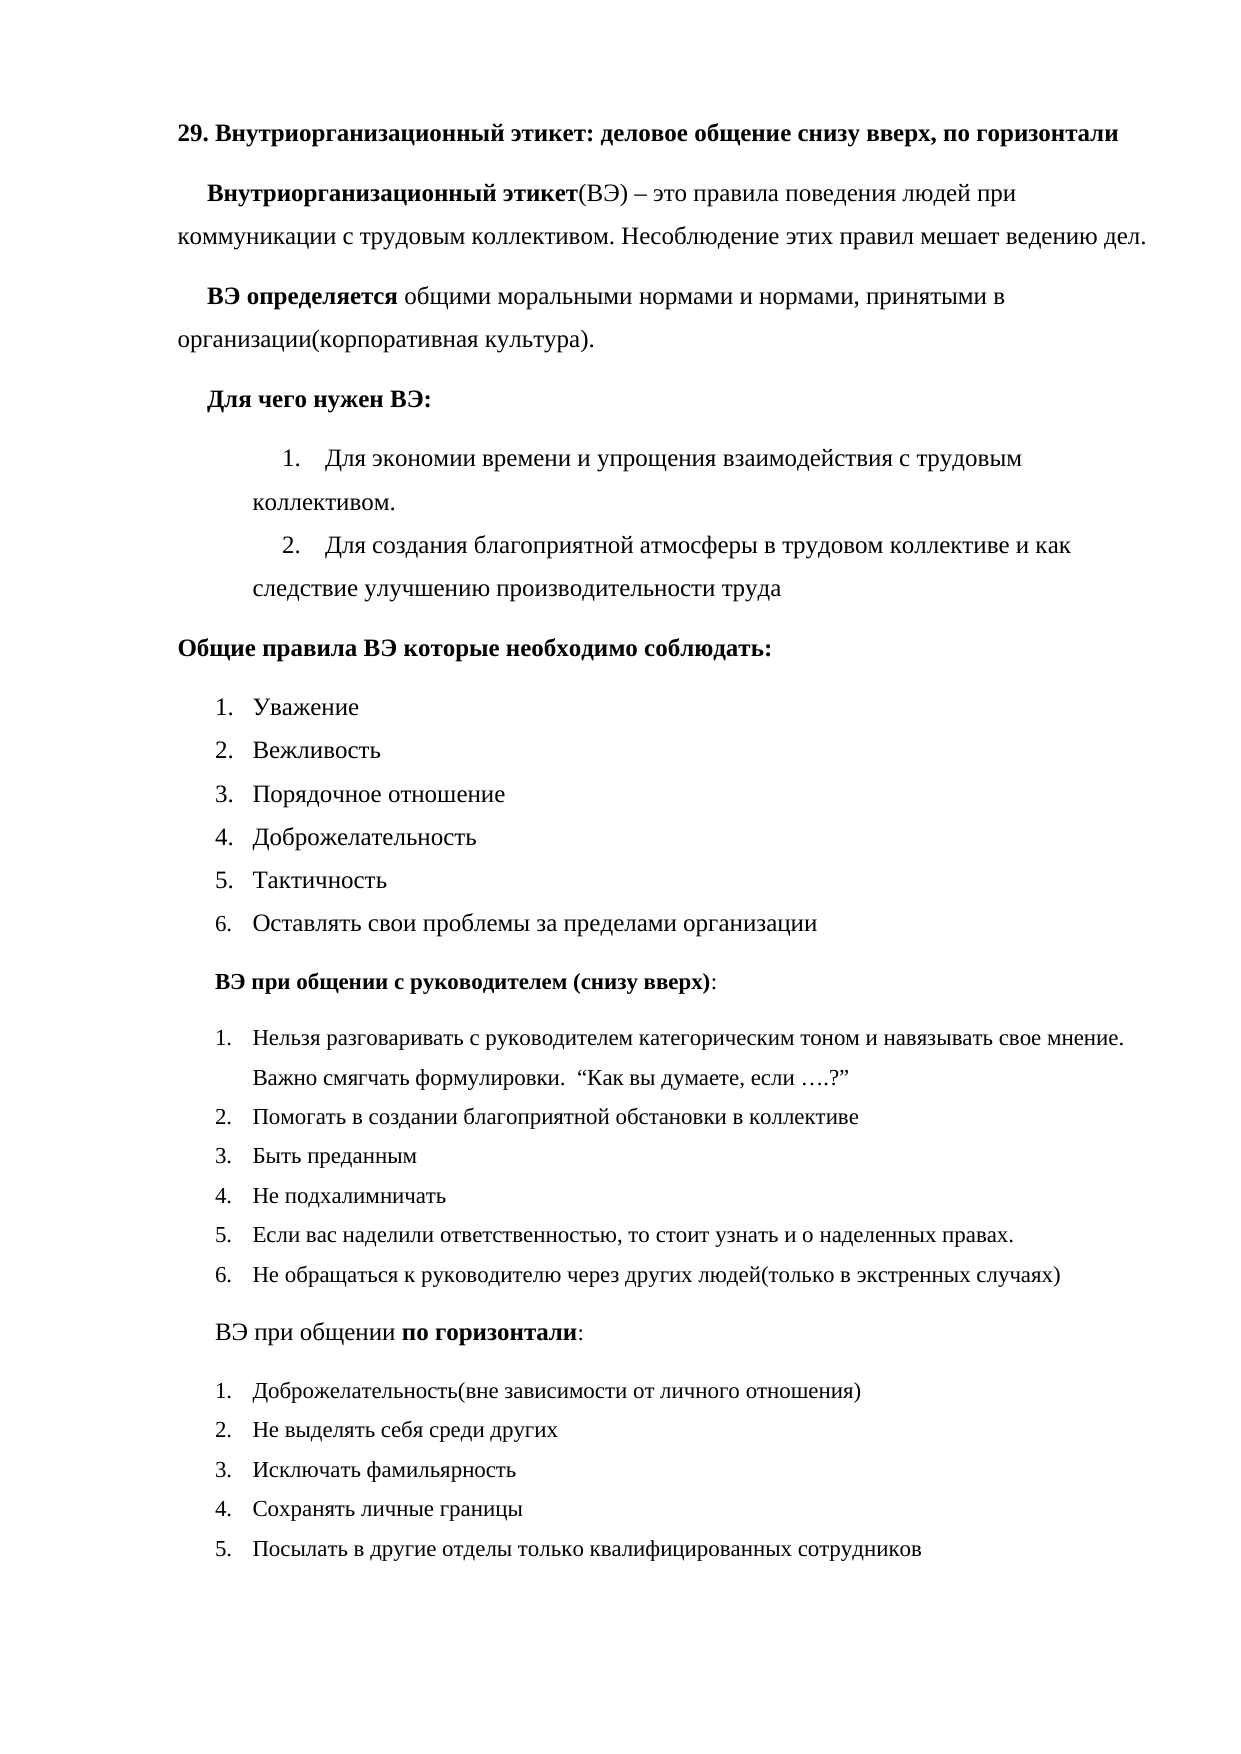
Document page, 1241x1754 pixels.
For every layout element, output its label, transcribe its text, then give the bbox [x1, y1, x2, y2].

text Для чего нужен ВЭ: [177, 384, 1152, 412]
text ВЭ при общении по горизонтали: [177, 1317, 1152, 1346]
text ВЭ определяется общими моральными нормами и нормами, принятыми в организации(корпоративная культура). [177, 281, 1152, 353]
list Доброжелательность(вне зависимости от личного отношения) [215, 1377, 1152, 1403]
list Не подхалимничать [215, 1182, 1152, 1208]
list Для экономии времени и упрощения взаимодействия с трудовым коллективом. [252, 443, 1152, 515]
list Не обращаться к руководителю через других людей(только в экстренных случаях) [215, 1261, 1152, 1287]
list Нельзя разговаривать с руководителем категорическим тоном и навязывать свое мнение. Важно смягчать формулировки. “Как вы думаете, если ….?” [215, 1024, 1152, 1090]
text Внутриорганизационный этикет​(ВЭ) – это правила поведения людей при коммуникации с трудовым коллективом. Несоблюдение этих правил мешает ведению дел. [177, 178, 1152, 250]
text Общие правила ВЭ которые необходимо соблюдать: [177, 633, 1152, 661]
list Доброжелательность [215, 822, 1152, 851]
text 29. Внутриорганизационный этикет: деловое общение снизу вверх, по горизонтали [177, 118, 1152, 147]
list Помогать в создании благоприятной обстановки в коллективе [215, 1103, 1152, 1129]
list Сохранять личные границы [215, 1495, 1152, 1522]
list Вежливость [215, 736, 1152, 764]
text ВЭ при общении с руководителем (снизу вверх): [177, 968, 1152, 994]
list Оставлять свои проблемы за пределами организации [215, 908, 1152, 937]
list Быть преданным [215, 1142, 1152, 1169]
list Исключать фамильярность [215, 1456, 1152, 1482]
list Для создания благоприятной атмосферы в трудовом коллективе и как следствие улучшению производительности труда [252, 530, 1152, 602]
list Посылать в другие отделы только квалифицированных сотрудников [215, 1535, 1152, 1561]
list Порядочное отношение [215, 779, 1152, 807]
list Тактичность [215, 865, 1152, 894]
list Если вас наделили ответственностью, то стоит узнать и о наделенных правах. [215, 1221, 1152, 1248]
list Не выделять себя среди других [215, 1416, 1152, 1443]
list Уважение [215, 692, 1152, 721]
